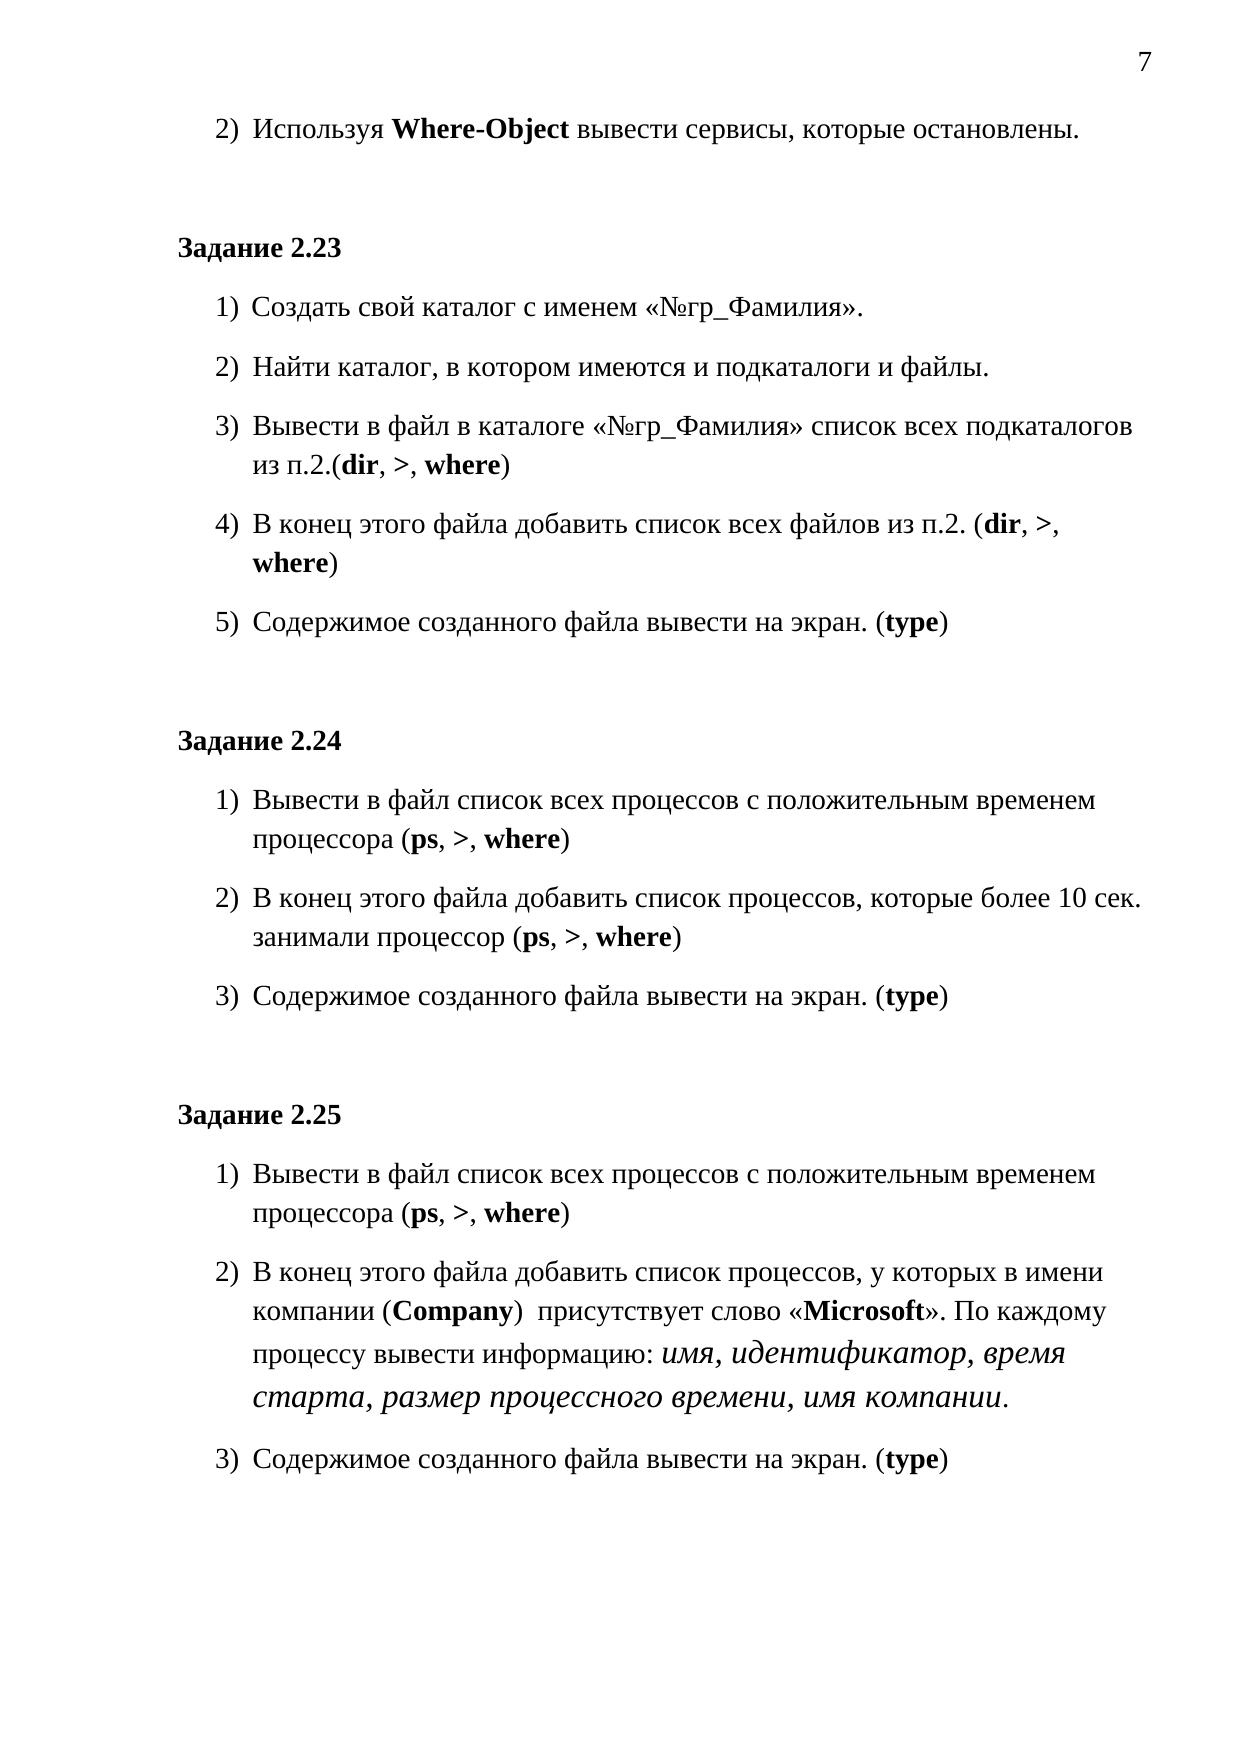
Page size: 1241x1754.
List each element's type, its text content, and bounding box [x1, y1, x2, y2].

list Содержимое созданного файла вывести на экран. (type) [215, 978, 1152, 1012]
list Найти каталог, в котором имеются и подкаталоги и файлы. [215, 349, 1152, 382]
list Используя Where-Object вывести сервисы, которые остановлены. [215, 111, 1152, 145]
list Вывести в файл список всех процессов с положительным временем процессора (ps, >, where) [215, 1156, 1152, 1228]
text Задание 2.24 [177, 723, 1152, 756]
list Содержимое созданного файла вывести на экран. (type) [215, 604, 1152, 638]
list В конец этого файла добавить список процессов, которые более 10 сек. занимали процессор (ps, >, where) [215, 880, 1152, 952]
list В конец этого файла добавить список процессов, у которых в имени компании (Company) присутствует слово «Microsoft». По каждому процессу вывести информацию: имя, идентификатор, время старта, размер процессного времени, имя компании. [215, 1254, 1152, 1414]
list В конец этого файла добавить список всех файлов из п.2. (dir, >, where) [215, 506, 1152, 578]
list Вывести в файл список всех процессов с положительным временем процессора (ps, >, where) [215, 782, 1152, 854]
text Задание 2.25 [177, 1097, 1152, 1130]
list Вывести в файл в каталоге «№гр_Фамилия» список всех подкаталогов из п.2.(dir, >, where) [215, 408, 1152, 480]
list Создать свой каталог с именем «№гр_Фамилия». [215, 289, 1152, 323]
list Содержимое созданного файла вывести на экран. (type) [215, 1441, 1152, 1474]
text Задание 2.23 [177, 230, 1152, 264]
